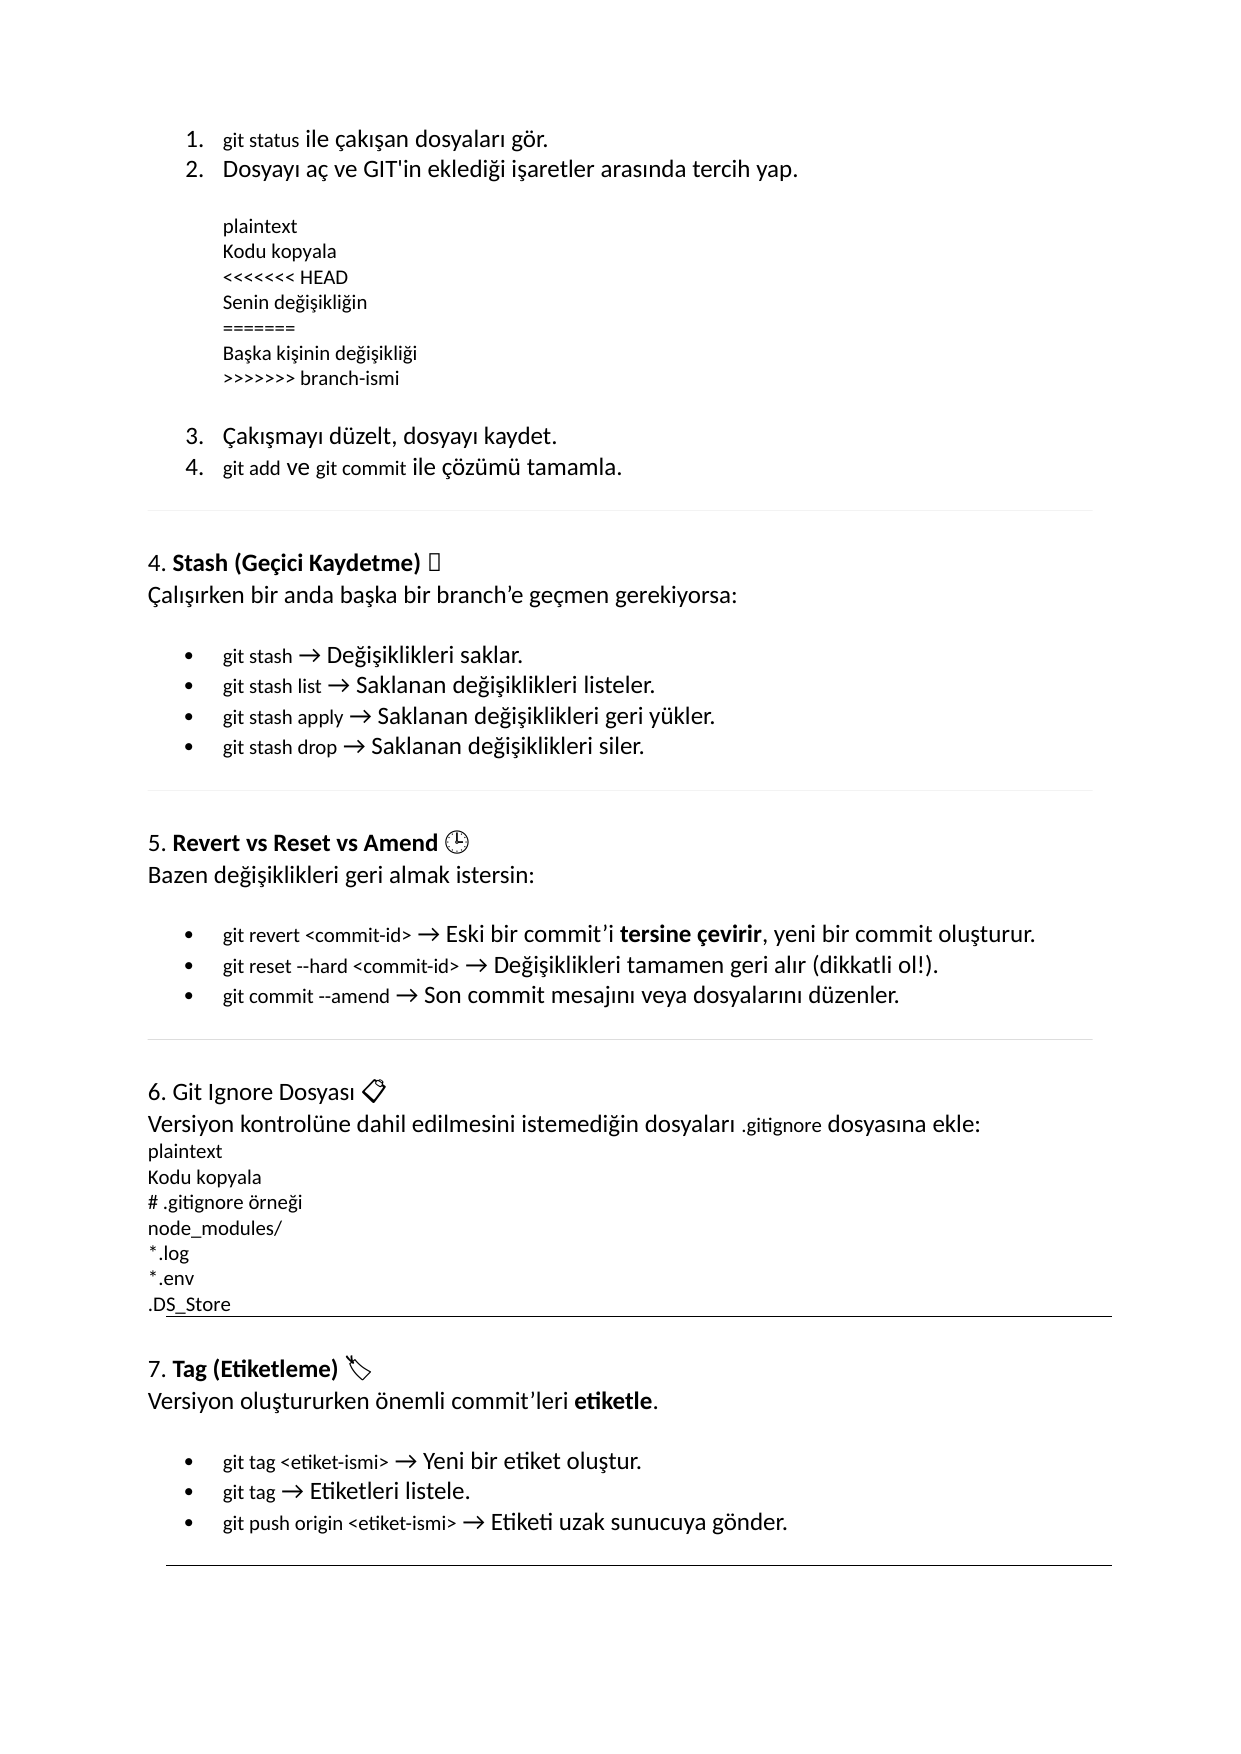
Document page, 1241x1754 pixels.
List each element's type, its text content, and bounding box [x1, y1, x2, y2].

text <<<<<<< HEAD [223, 264, 1092, 289]
text ======= [223, 315, 1092, 340]
text Versiyon kontrolüne dahil edilmesini istemediğin dosyaları .gitignore dosyasına ekle: [148, 1108, 1092, 1138]
list git stash list → Saklanan değişiklikleri listeler. [185, 669, 1092, 700]
text Kodu kopyala [148, 1164, 1092, 1189]
text *.env [148, 1266, 1092, 1291]
text Başka kişinin değişikliği [223, 340, 1092, 366]
text Versiyon oluştururken önemli commit’leri etiketle. [148, 1385, 1092, 1416]
list git tag → Etiketleri listele. [185, 1475, 1092, 1506]
list git revert <commit-id> → Eski bir commit’i tersine çevirir, yeni bir commit oluşturur. [185, 918, 1092, 949]
list git tag <etiket-ismi> → Yeni bir etiket oluştur. [185, 1445, 1092, 1475]
subtitle 7. Tag (Etiketleme) 🏷️ [148, 1351, 1092, 1385]
text >>>>>>> branch-ismi [223, 366, 1092, 391]
list Çakışmayı düzelt, dosyayı kaydet. [185, 420, 1092, 451]
subtitle 4. Stash (Geçici Kaydetme) 📝 [148, 545, 1092, 579]
list git add ve git commit ile çözümü tamamla. [185, 451, 1092, 481]
text Senin değişikliğin [223, 289, 1092, 315]
text Kodu kopyala [223, 238, 1092, 264]
list git reset --hard <commit-id> → Değişiklikleri tamamen geri alır (dikkatli ol!). [185, 949, 1092, 979]
list git stash → Değişiklikleri saklar. [185, 639, 1092, 669]
subtitle 6. Git Ignore Dosyası 📋 [148, 1074, 1092, 1108]
list git push origin <etiket-ismi> → Etiketi uzak sunucuya gönder. [185, 1506, 1092, 1536]
text node_modules/ [148, 1215, 1092, 1240]
text .DS_Store [148, 1291, 1092, 1316]
text Bazen değişiklikleri geri almak istersin: [148, 859, 1092, 889]
list git stash drop → Saklanan değişiklikleri siler. [185, 730, 1092, 761]
list git commit --amend → Son commit mesajını veya dosyalarını düzenler. [185, 979, 1092, 1010]
text *.log [148, 1240, 1092, 1266]
list git status ile çakışan dosyaları gör. [185, 123, 1092, 153]
list Dosyayı aç ve GIT'in eklediği işaretler arasında tercih yap. [185, 153, 1092, 184]
subtitle 5. Revert vs Reset vs Amend 🕒 [148, 825, 1092, 859]
list git stash apply → Saklanan değişiklikleri geri yükler. [185, 700, 1092, 730]
text Çalışırken bir anda başka bir branch’e geçmen gerekiyorsa: [148, 579, 1092, 609]
text plaintext [148, 1138, 1092, 1164]
text # .gitignore örneği [148, 1189, 1092, 1215]
text plaintext [223, 213, 1092, 238]
